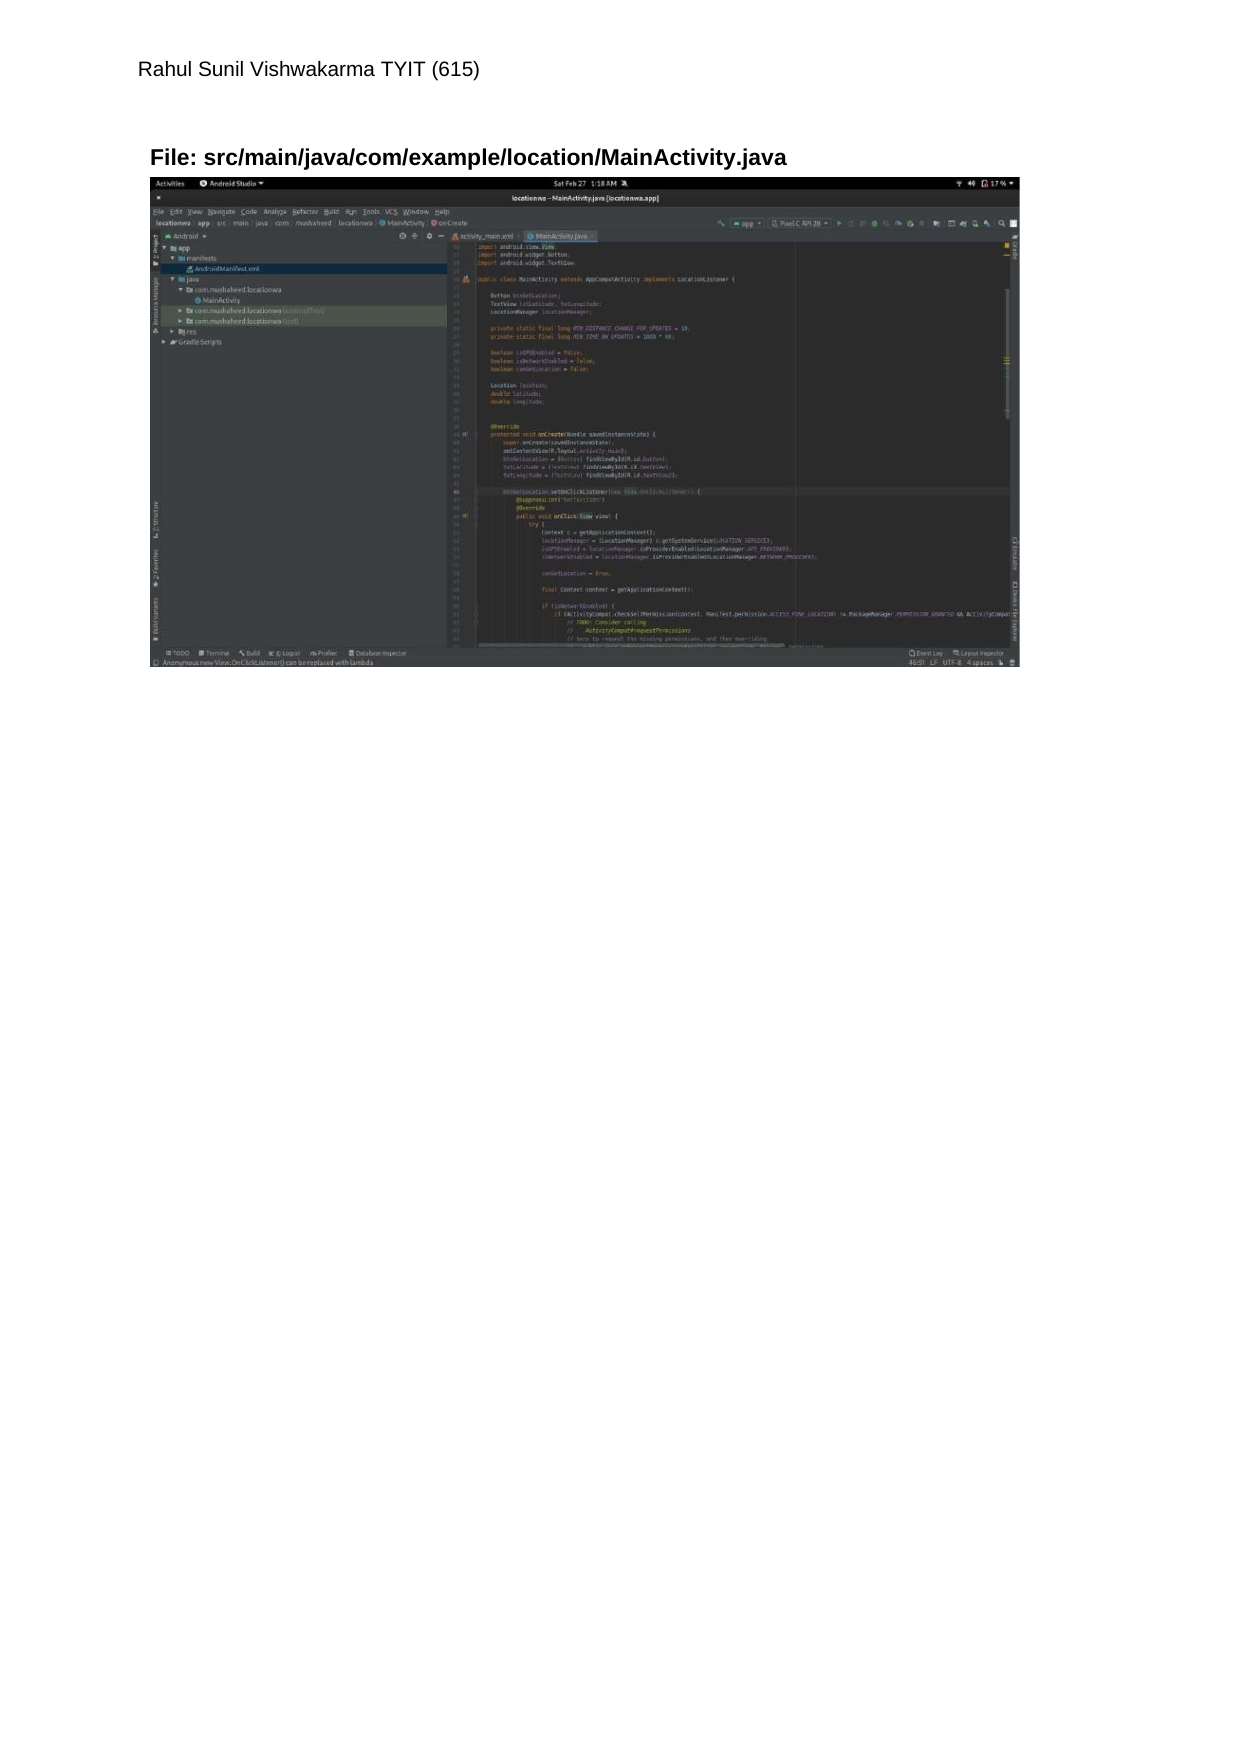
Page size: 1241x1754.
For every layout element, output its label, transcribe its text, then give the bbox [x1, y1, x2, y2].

picture [150, 177, 1020, 667]
text File: src/main/java/com/example/location/MainActivity.java [150, 144, 1065, 170]
